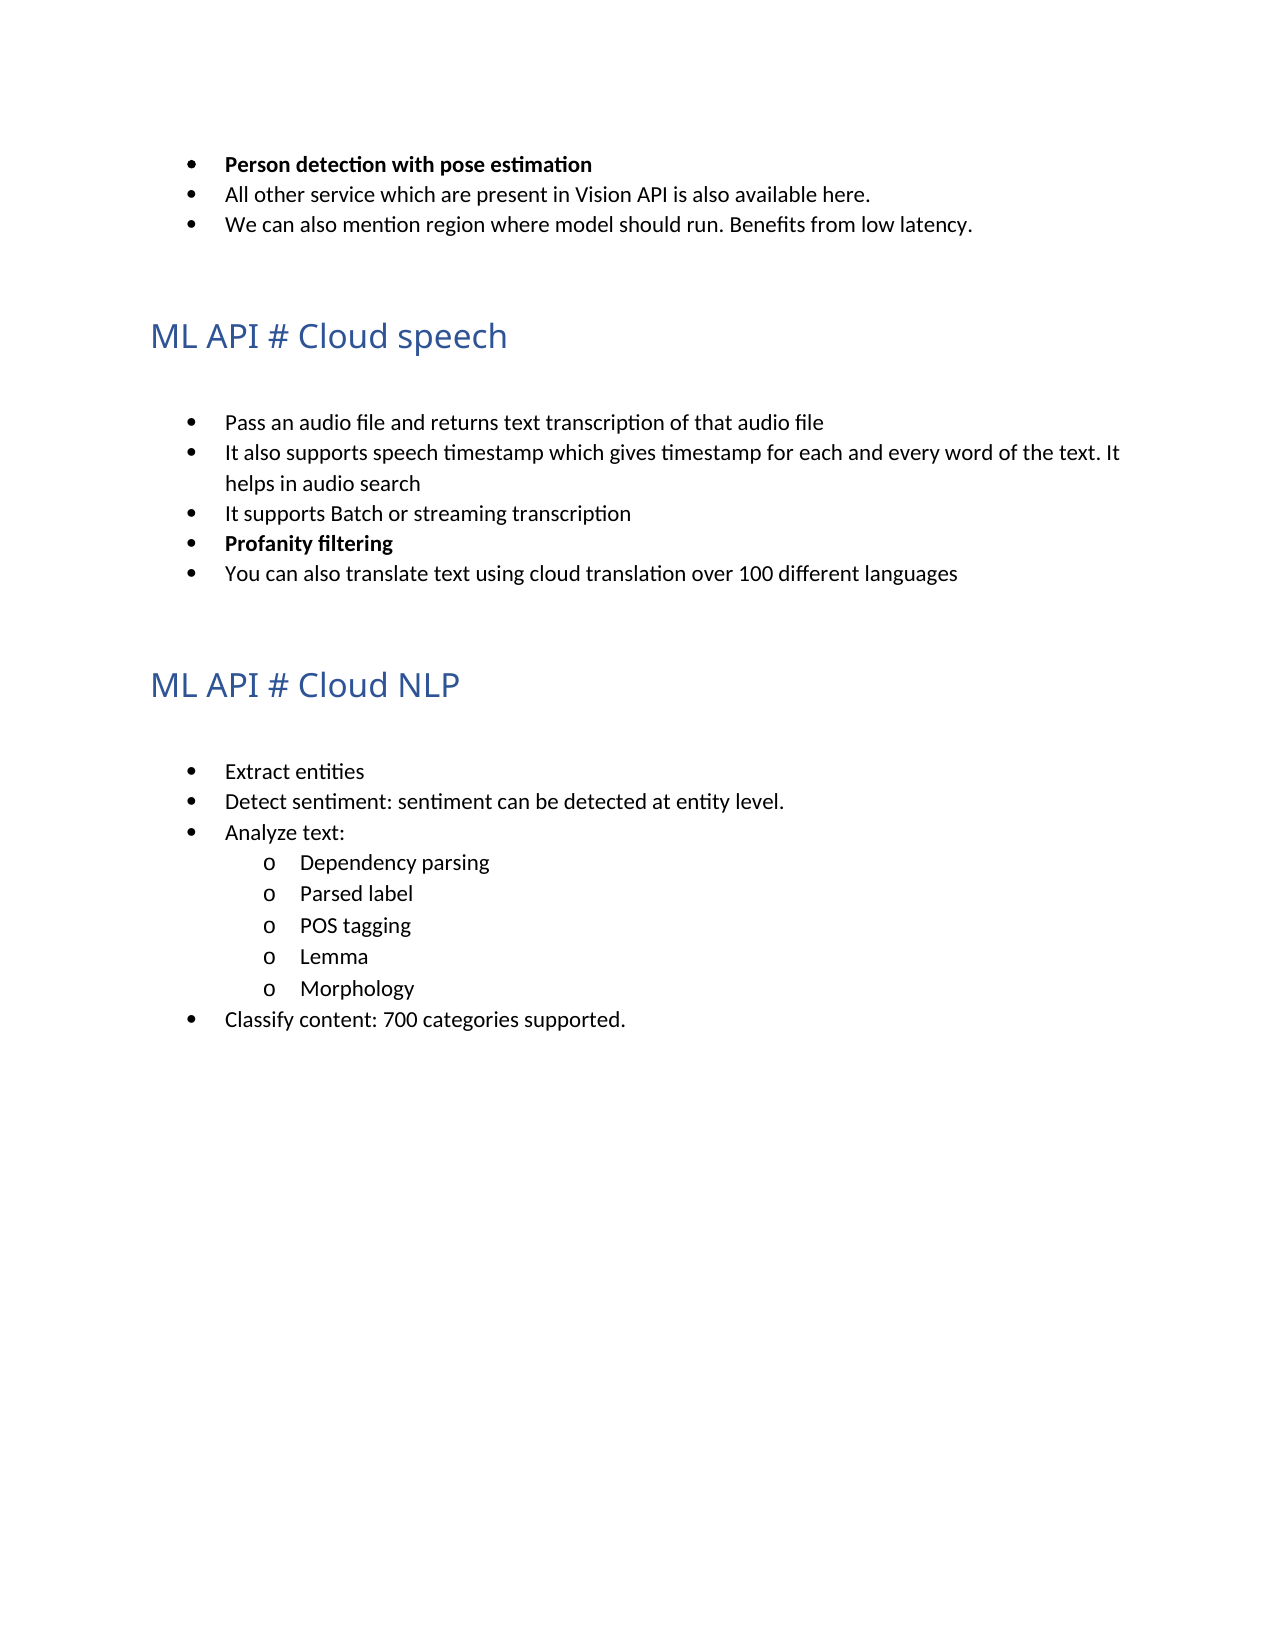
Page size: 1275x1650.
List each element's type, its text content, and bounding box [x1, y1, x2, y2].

list Lemma [262, 942, 1125, 971]
list Classify content: 700 categories supported. [187, 1005, 1125, 1033]
subtitle ML API # Cloud NLP [150, 661, 1125, 707]
list Parsed label [262, 879, 1125, 908]
list Extract entities [187, 757, 1125, 785]
subtitle ML API # Cloud speech [150, 312, 1125, 358]
list Pass an audio file and returns text transcription of that audio file [187, 408, 1125, 436]
list It also supports speech timestamp which gives timestamp for each and every word of the text. It helps in audio search [187, 438, 1125, 497]
list Profanity filtering [187, 529, 1125, 557]
list It supports Batch or streaming transcription [187, 499, 1125, 527]
list Analyze text: [187, 818, 1125, 846]
list Person detection with pose estimation [187, 150, 1125, 178]
list We can also mention region where model should run. Benefits from low latency. [187, 210, 1125, 238]
list Detect sentiment: sentiment can be detected at entity level. [187, 787, 1125, 816]
list All other service which are present in Vision API is also available here. [187, 180, 1125, 208]
list Dependency parsing [262, 848, 1125, 877]
list POS tagging [262, 911, 1125, 940]
list Morphology [262, 974, 1125, 1003]
list You can also translate text using cloud translation over 100 different languages [187, 559, 1125, 587]
